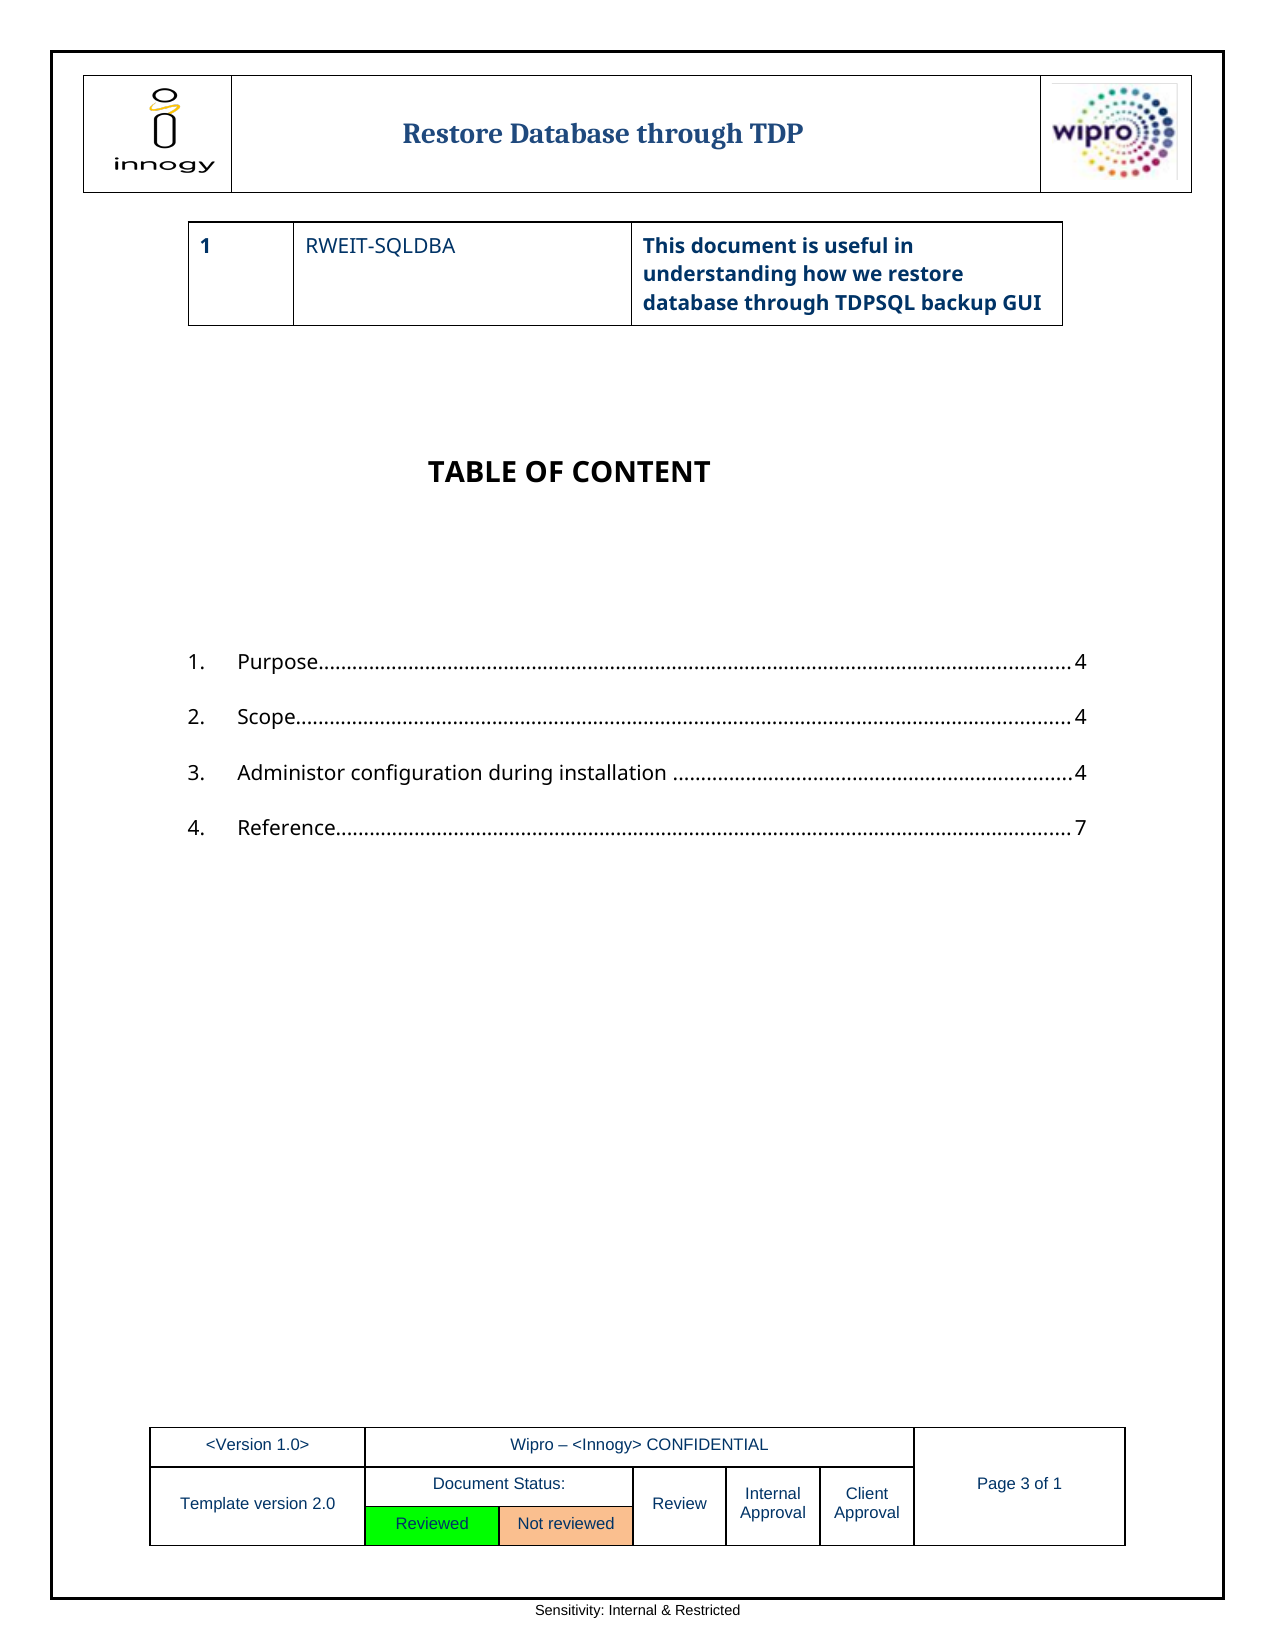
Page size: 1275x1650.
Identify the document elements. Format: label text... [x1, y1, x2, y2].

text 4. Reference 7 [187, 813, 1087, 841]
table_cell 1 [189, 223, 293, 324]
picture [1051, 82, 1179, 180]
text TABLE OF CONTENT [337, 451, 1087, 520]
text 3. Administor configuration during installation 4 [187, 758, 1087, 786]
text 2. Scope 4 [187, 702, 1087, 731]
picture [114, 88, 215, 173]
table_cell RWEIT-SQLDBA [294, 223, 631, 324]
text 1. Purpose 4 [187, 647, 1087, 676]
table_cell This document is useful in understanding how we restore database through TDPSQL backup GUI [632, 223, 1062, 324]
